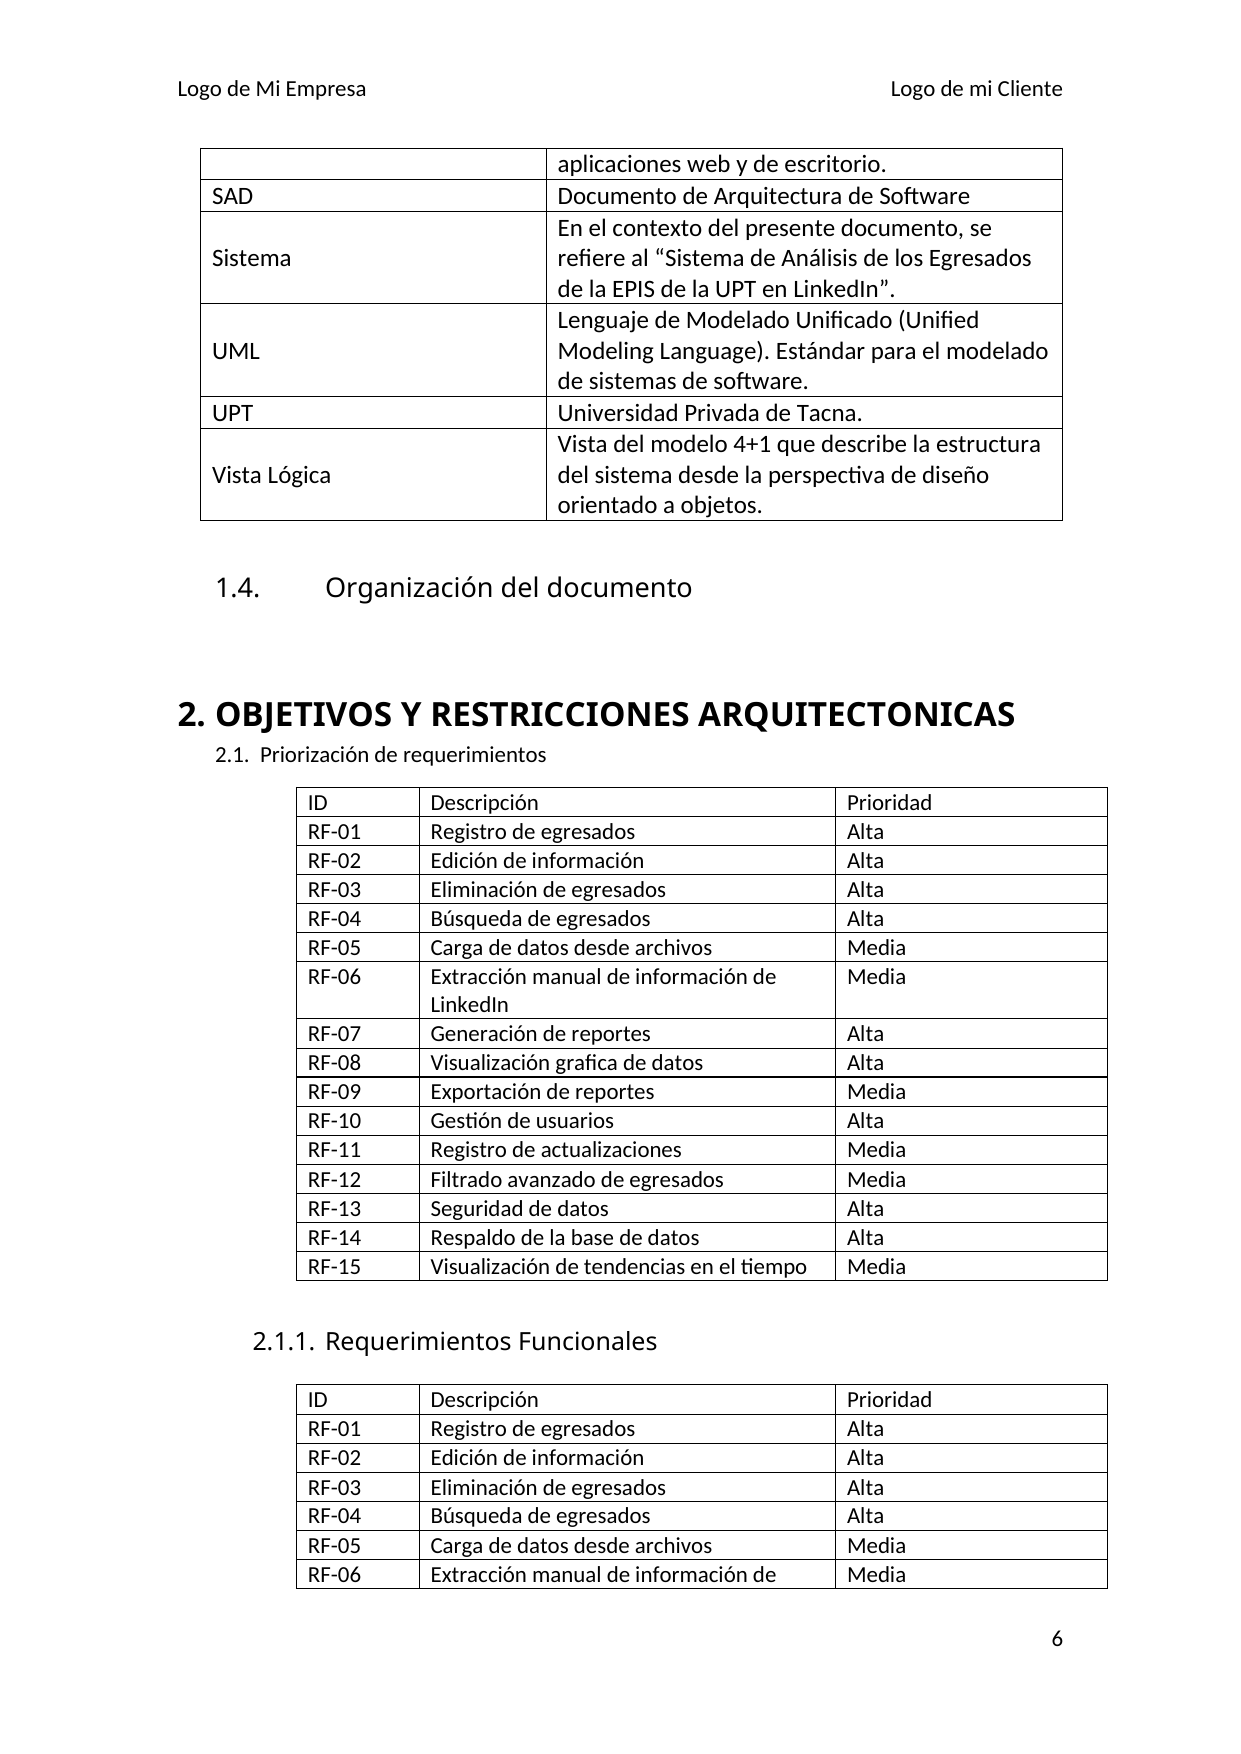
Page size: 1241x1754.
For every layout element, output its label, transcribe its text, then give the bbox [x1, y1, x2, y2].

table_cell UPT [201, 397, 546, 427]
table_cell Alta [836, 1415, 1107, 1442]
table_cell Alta [836, 817, 1107, 845]
table_cell RF-05 [297, 933, 419, 961]
table_header ID [297, 1385, 419, 1413]
table_cell Media [836, 1531, 1107, 1559]
table_cell Media [836, 933, 1107, 961]
table_cell RF-13 [297, 1194, 419, 1222]
table_cell Vista Lógica [201, 429, 546, 520]
table_cell Extracción manual de información de LinkedIn [420, 962, 835, 1018]
table_cell Alta [836, 1502, 1107, 1530]
table_cell Edición de información [420, 1444, 835, 1472]
table_cell Vista del modelo 4+1 que describe la estructura del sistema desde la perspectiva de diseño orientado a objetos. [547, 429, 1062, 520]
table_header Prioridad [836, 1385, 1107, 1413]
table_cell SAD [201, 180, 546, 211]
table_cell En el contexto del presente documento, se refiere al “Sistema de Análisis de los Egresados de la EPIS de la UPT en LinkedIn”. [547, 212, 1062, 303]
table_cell RF-08 [297, 1049, 419, 1076]
table_cell Alta [836, 875, 1107, 903]
table_cell Alta [836, 1444, 1107, 1472]
table_header Descripción [420, 1385, 835, 1413]
table_cell RF-10 [297, 1107, 419, 1134]
table_cell RF-11 [297, 1136, 419, 1164]
table_cell Carga de datos desde archivos [420, 1531, 835, 1559]
list Organización del documento [215, 568, 1063, 605]
table_cell Búsqueda de egresados [420, 1502, 835, 1530]
table_header Descripción [420, 788, 835, 816]
table_cell Exportación de reportes [420, 1078, 835, 1106]
table_cell RF-06 [297, 962, 419, 1018]
table_cell Alta [836, 1223, 1107, 1251]
table_cell RF-05 [297, 1531, 419, 1559]
table_cell Universidad Privada de Tacna. [547, 397, 1062, 427]
table_cell Filtrado avanzado de egresados [420, 1165, 835, 1193]
list Priorización de requerimientos [215, 740, 1063, 768]
table_cell Media [836, 1165, 1107, 1193]
table_cell RF-12 [297, 1165, 419, 1193]
table_cell Alta [836, 846, 1107, 874]
table_cell Registro de egresados [420, 1415, 835, 1442]
table_cell Seguridad de datos [420, 1194, 835, 1222]
table_cell Edición de información [420, 846, 835, 874]
table_cell Lenguaje de Modelado Unificado (Unified Modeling Language). Estándar para el modelado de sistemas de software. [547, 304, 1062, 396]
table_cell Visualización de tendencias en el tiempo [420, 1252, 835, 1280]
table_cell Visualización grafica de datos [420, 1049, 835, 1076]
table_cell Media [836, 1560, 1107, 1588]
table_cell Documento de Arquitectura de Software [547, 180, 1062, 211]
table_cell Alta [836, 1019, 1107, 1047]
table_cell Media [836, 1078, 1107, 1106]
table_cell RF-01 [297, 817, 419, 845]
table_header Prioridad [836, 788, 1107, 816]
table_cell RF-03 [297, 875, 419, 903]
table_cell Alta [836, 1107, 1107, 1134]
table_cell Alta [836, 1473, 1107, 1501]
table_cell Modelo Vista Controlador. Patrón de arquitectura utilizado en el diseño de aplicaciones web y de escritorio. [547, 149, 1062, 179]
table_cell Respaldo de la base de datos [420, 1223, 835, 1251]
table_cell RF-01 [297, 1415, 419, 1442]
table_cell Alta [836, 904, 1107, 932]
table_cell Generación de reportes [420, 1019, 835, 1047]
table_cell Media [836, 962, 1107, 1018]
table_cell Búsqueda de egresados [420, 904, 835, 932]
table_cell RF-04 [297, 904, 419, 932]
table_cell Media [836, 1252, 1107, 1280]
table_cell Gestión de usuarios [420, 1107, 835, 1134]
table_cell Registro de egresados [420, 817, 835, 845]
table_cell Alta [836, 1194, 1107, 1222]
table_cell RF-06 [297, 1560, 419, 1588]
table_cell Eliminación de egresados [420, 875, 835, 903]
table_cell MVC [201, 149, 546, 179]
table_cell Sistema [201, 212, 546, 303]
table_cell RF-03 [297, 1473, 419, 1501]
table_cell Eliminación de egresados [420, 1473, 835, 1501]
table_cell RF-04 [297, 1502, 419, 1530]
table_cell RF-15 [297, 1252, 419, 1280]
table_cell Extracción manual de información de LinkedIn [420, 1560, 835, 1588]
subtitle OBJETIVOS Y RESTRICCIONES ARQUITECTONICAS [177, 691, 1063, 736]
table_cell RF-14 [297, 1223, 419, 1251]
table_cell Carga de datos desde archivos [420, 933, 835, 961]
table_cell RF-02 [297, 1444, 419, 1472]
table_header ID [297, 788, 419, 816]
subtitle Requerimientos Funcionales [252, 1323, 1063, 1358]
table_cell RF-07 [297, 1019, 419, 1047]
table_cell UML [201, 304, 546, 396]
table_cell RF-02 [297, 846, 419, 874]
table_cell Alta [836, 1049, 1107, 1076]
table_cell Media [836, 1136, 1107, 1164]
table_cell Registro de actualizaciones [420, 1136, 835, 1164]
table_cell RF-09 [297, 1078, 419, 1106]
